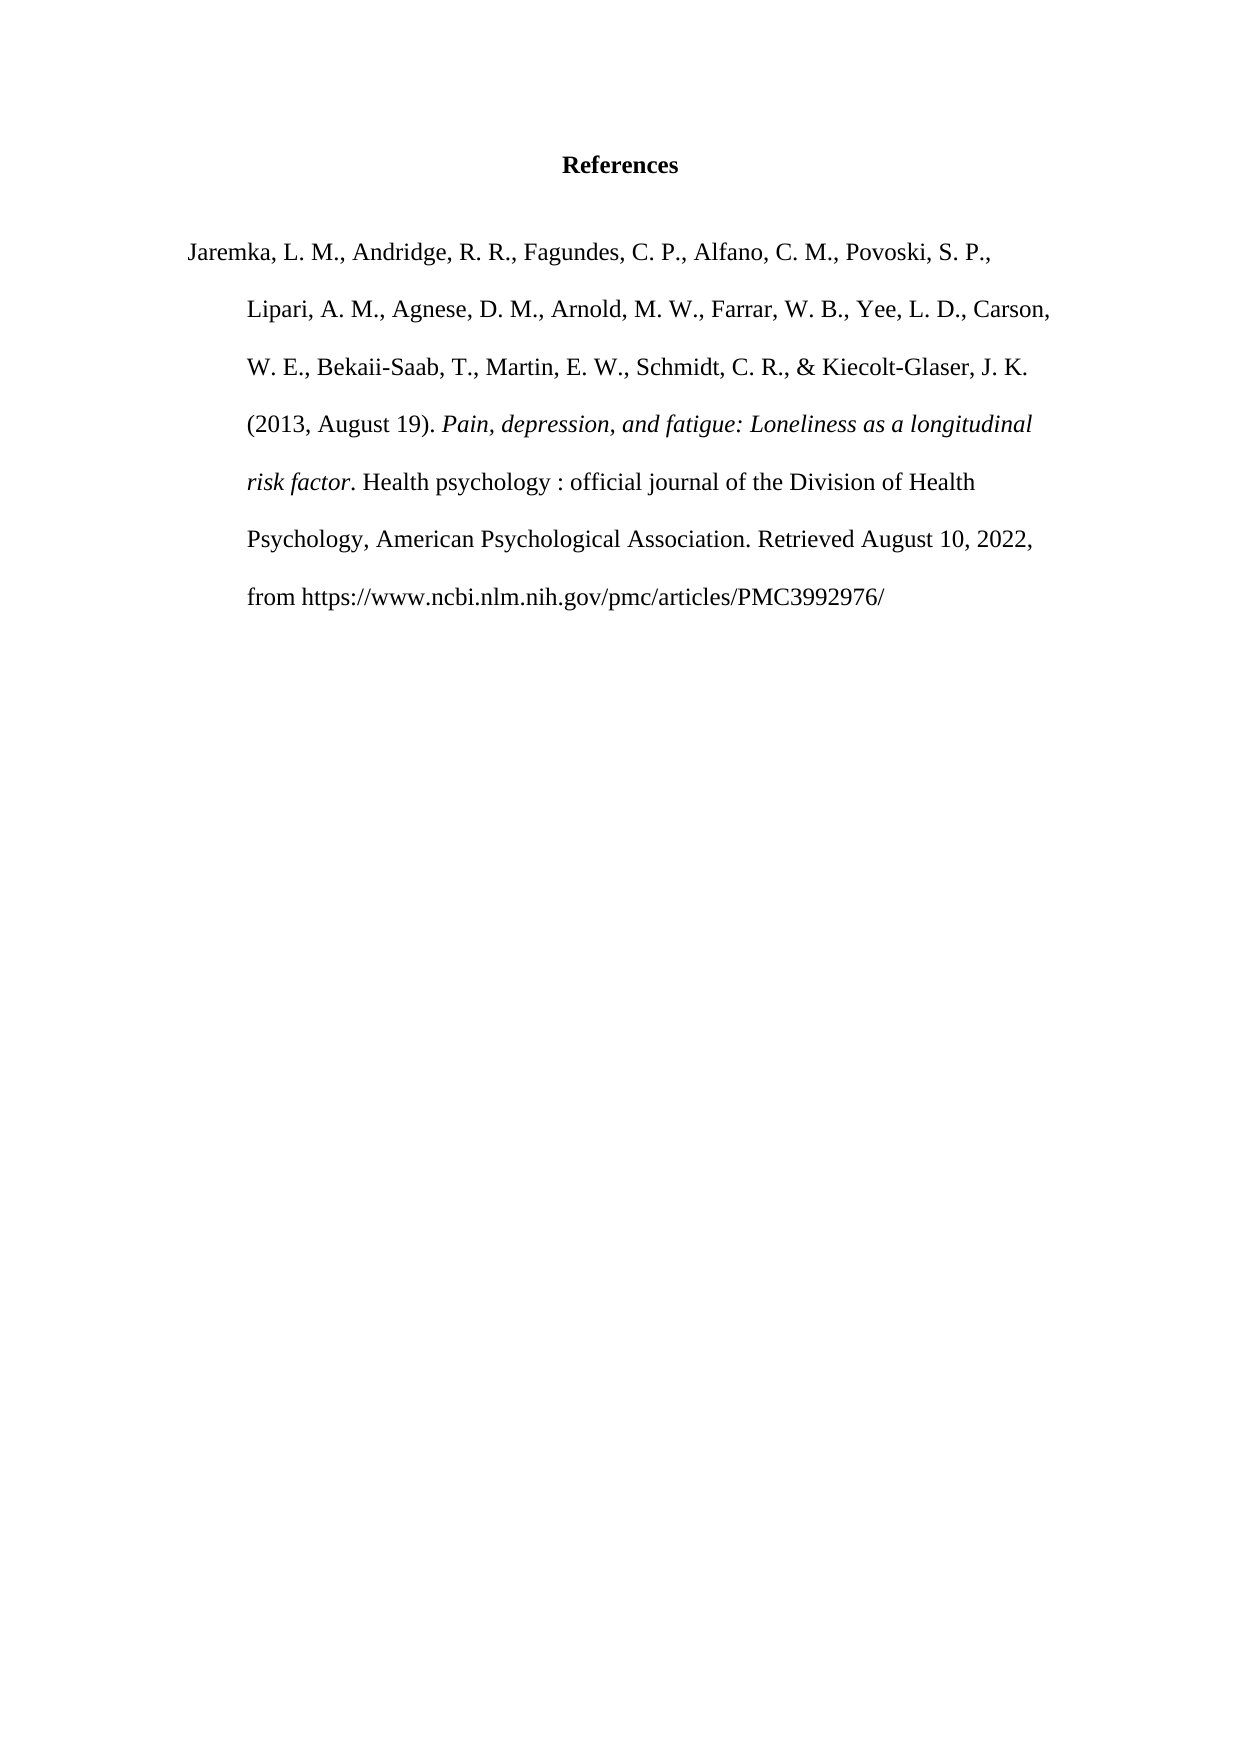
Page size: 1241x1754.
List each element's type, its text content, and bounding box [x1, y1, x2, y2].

text Jaremka, L. M., Andridge, R. R., Fagundes, C. P., Alfano, C. M., Povoski, S. P., Lipari, A. M., Agnese, D. M., Arnold, M. W., Farrar, W. B., Yee, L. D., Carson, W. E., Bekaii-Saab, T., Martin, E. W., Schmidt, C. R., & Kiecolt-Glaser, J. K. (2013, August 19). Pain, depression, and fatigue: Loneliness as a longitudinal risk factor. Health psychology : official journal of the Division of Health Psychology, American Psychological Association. Retrieved August 10, 2022, from https://www.ncbi.nlm.nih.gov/pmc/articles/PMC3992976/ [187, 237, 1053, 610]
text References [187, 150, 1053, 179]
